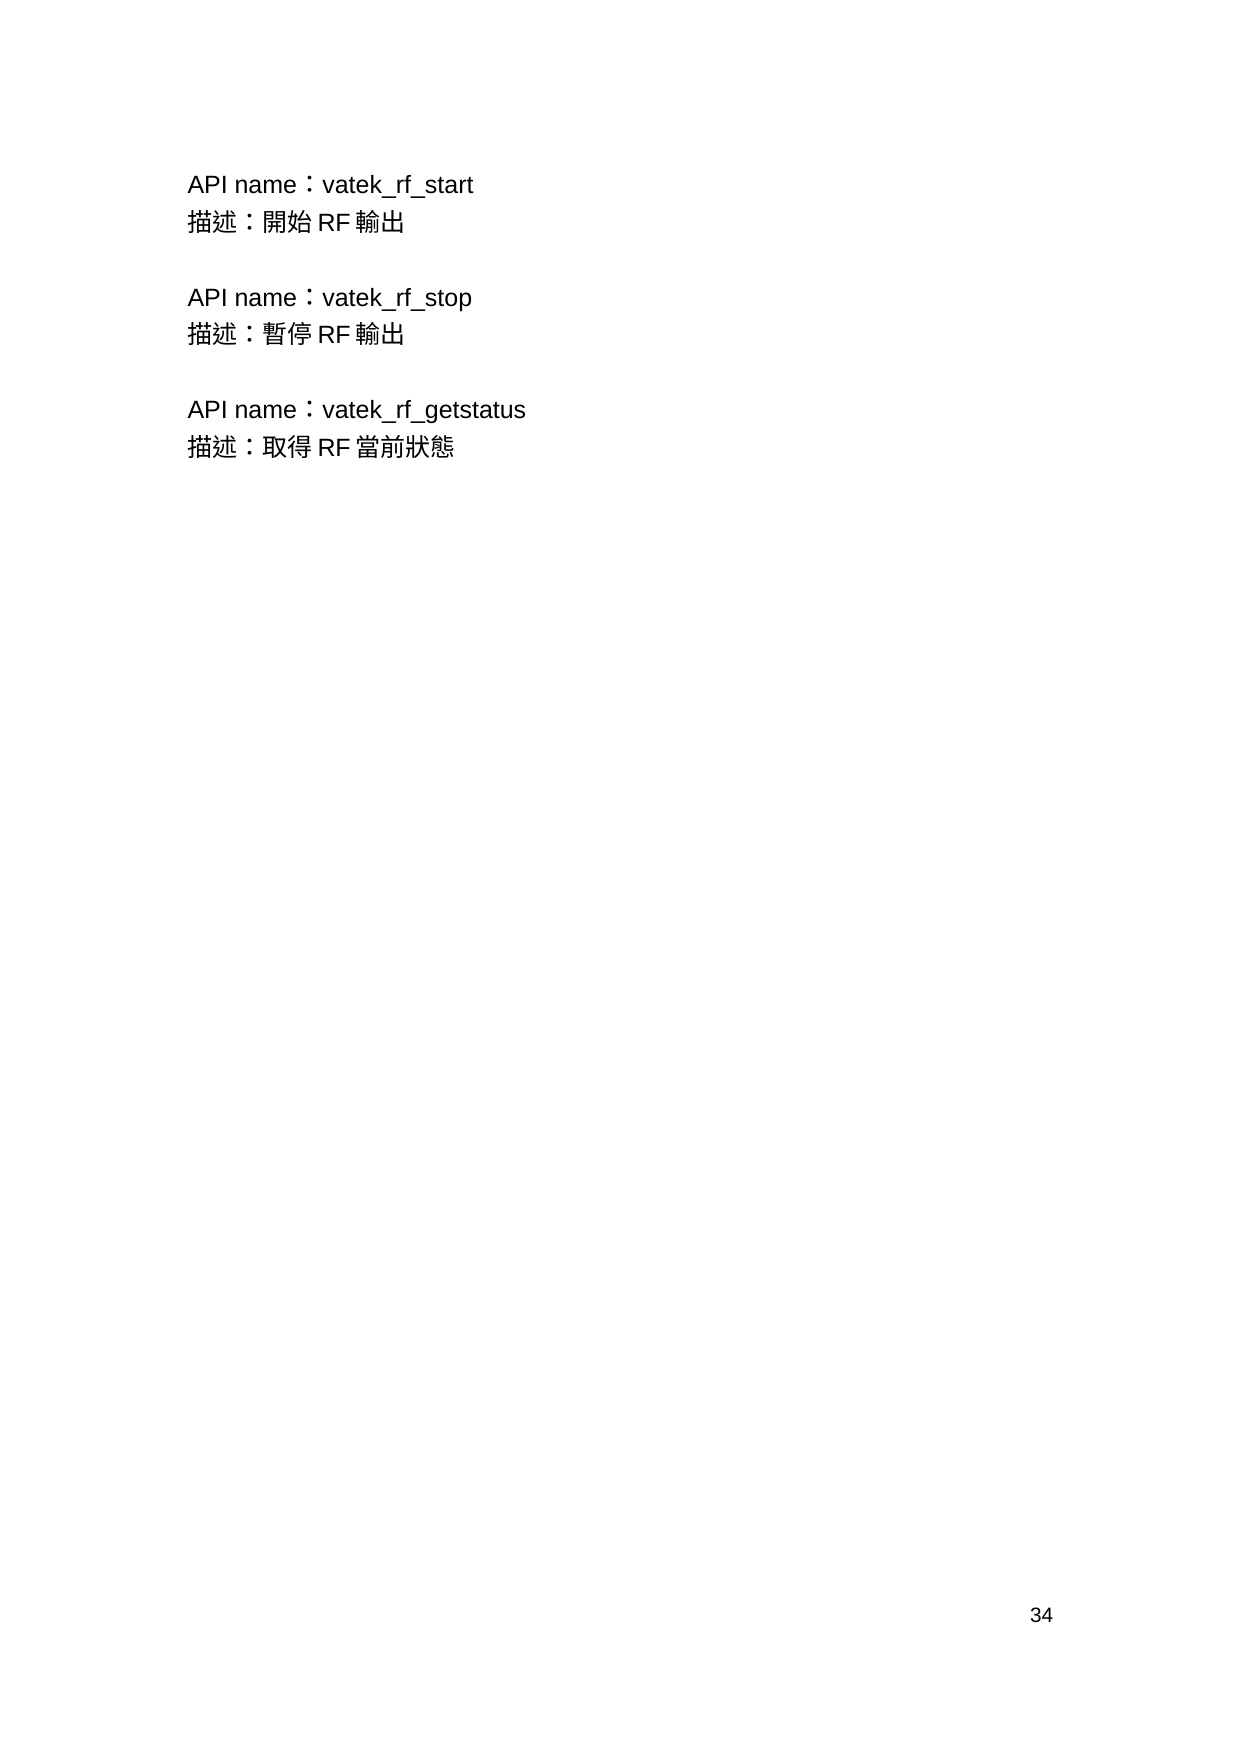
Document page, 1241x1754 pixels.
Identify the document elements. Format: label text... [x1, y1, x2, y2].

text API name：vatek_rf_getstatus [187, 389, 1053, 426]
text 描述：取得RF當前狀態 [187, 426, 1053, 464]
text API name：vatek_rf_start [187, 164, 1053, 201]
text API name：vatek_rf_stop [187, 276, 1053, 314]
text 描述：暫停RF輸出 [187, 314, 1053, 351]
text 描述：開始RF輸出 [187, 201, 1053, 239]
